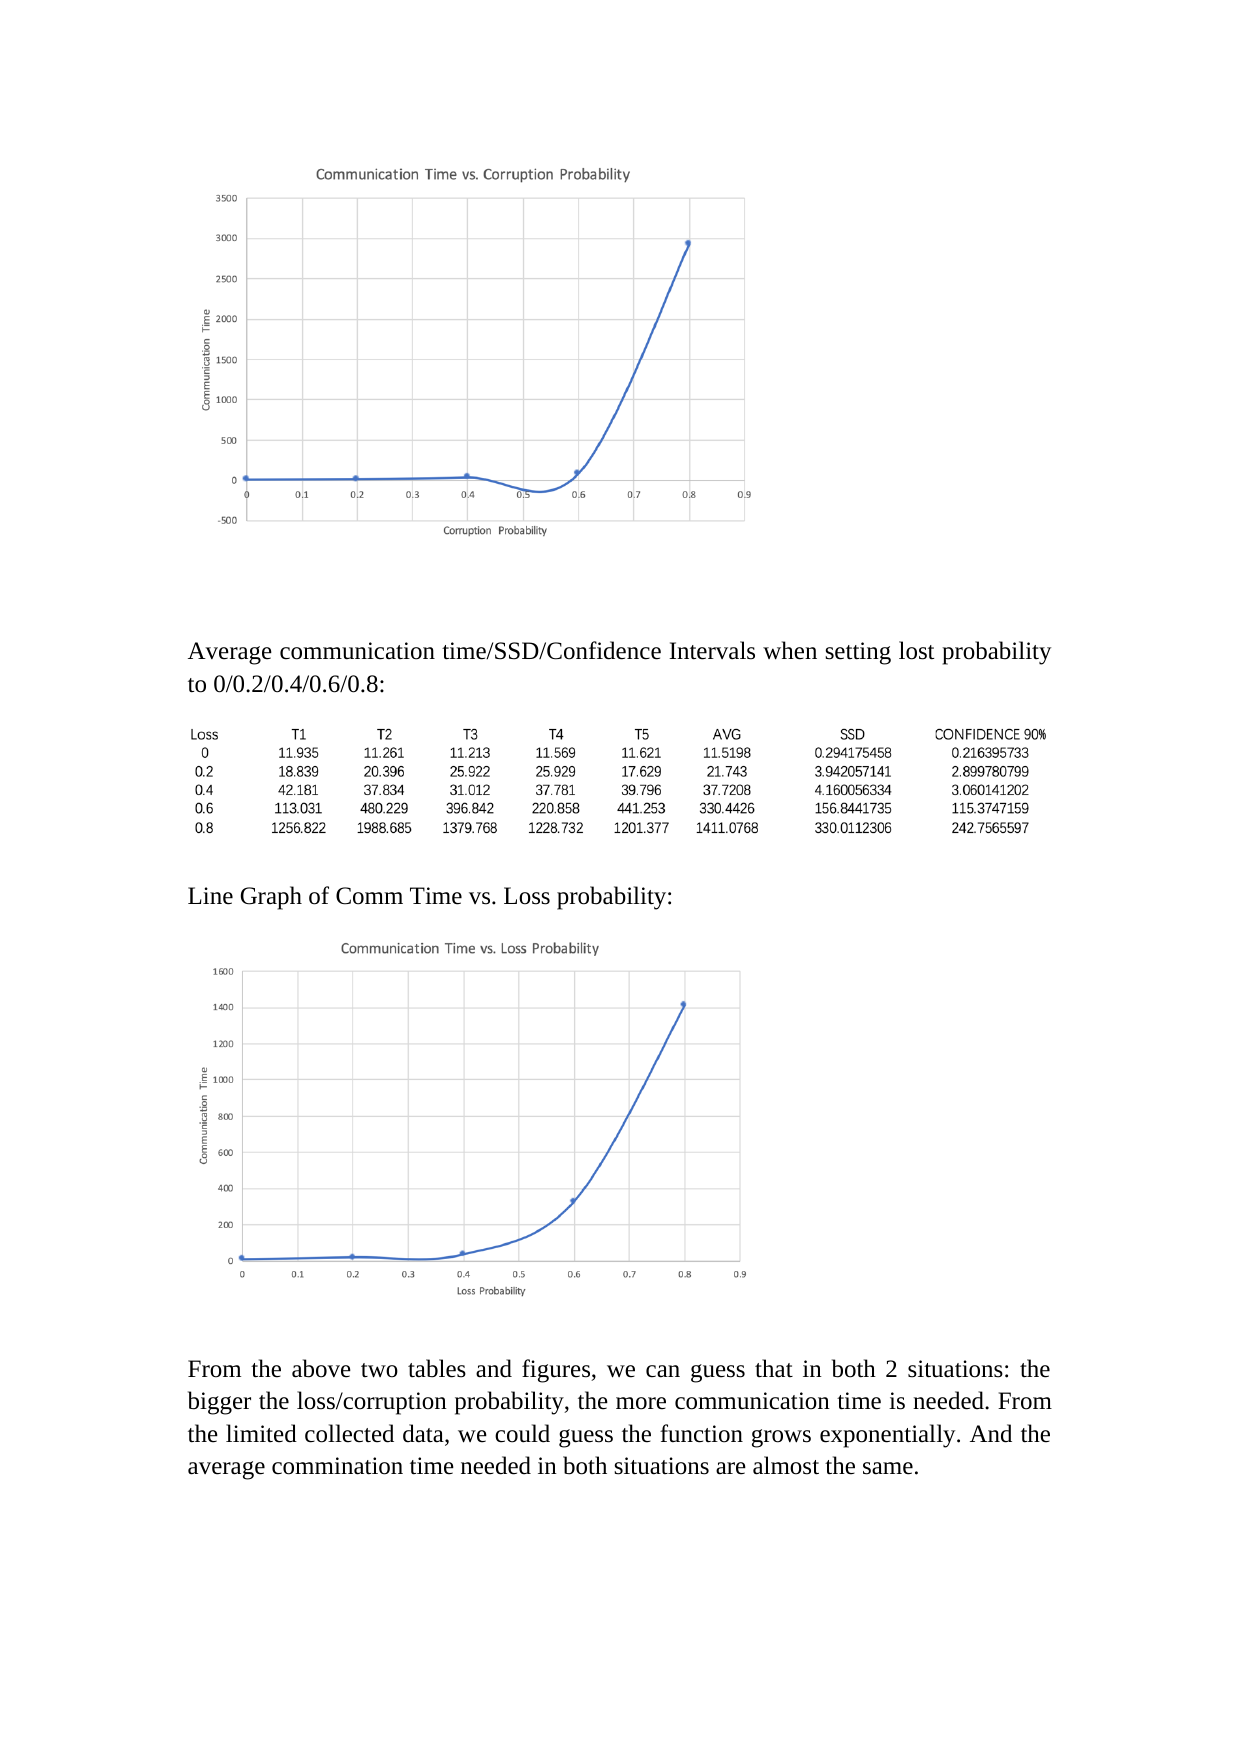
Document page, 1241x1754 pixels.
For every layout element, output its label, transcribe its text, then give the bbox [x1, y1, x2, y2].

text From the above two tables and figures, we can guess that in both 2 situations: the bigger the loss/corruption probability, the more communication time is needed. From the limited collected data, we could guess the function grows exponentially. And the average commination time needed in both situations are almost the same. [187, 1352, 1053, 1482]
picture [187, 937, 747, 1297]
picture [187, 724, 1053, 840]
text Line Graph of Comm Time vs. Loss probability: [187, 879, 1053, 912]
picture [187, 162, 755, 545]
text Average communication time/SSD/Confidence Intervals when setting lost probability to 0/0.2/0.4/0.6/0.8: [187, 634, 1053, 699]
